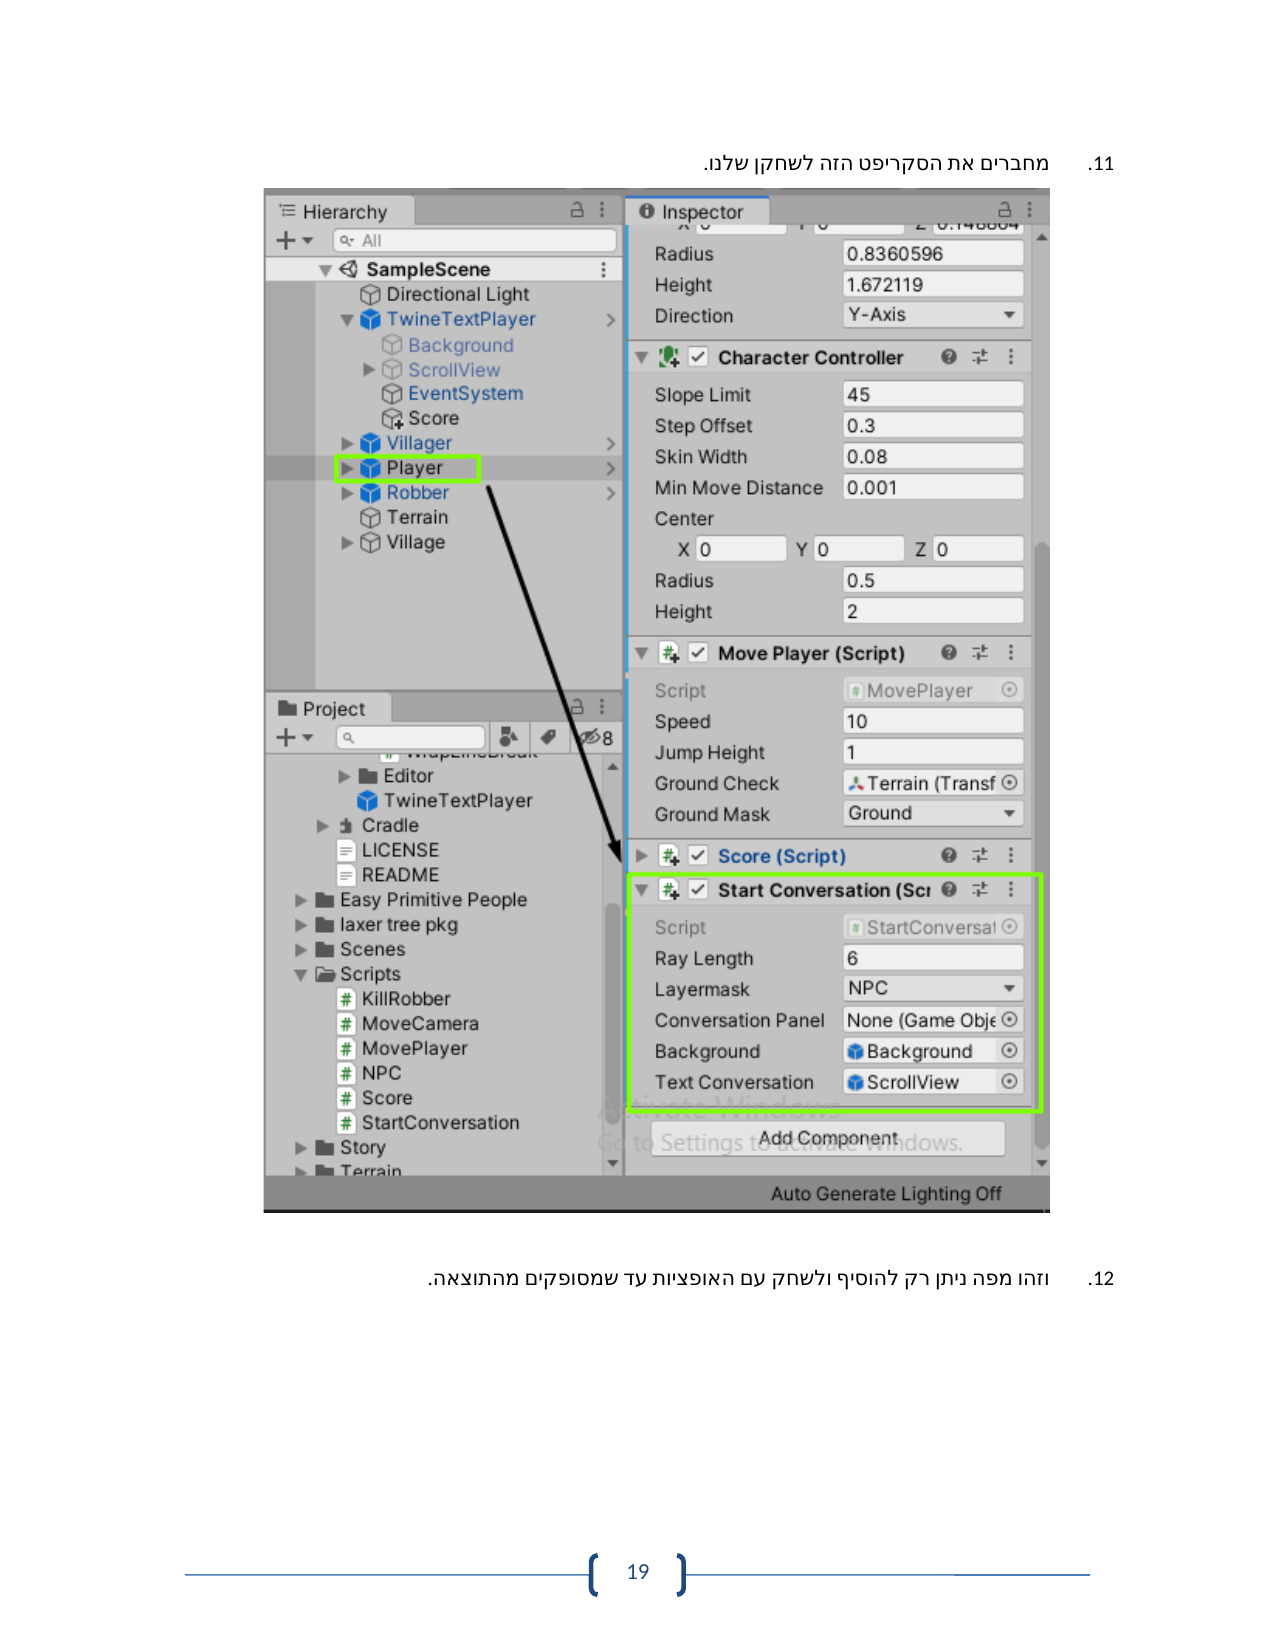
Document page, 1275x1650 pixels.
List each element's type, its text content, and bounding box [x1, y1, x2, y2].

list וזהו מפה ניתן רק להוסיף ולשחק עם האופציות עד שמסופקים מהתוצאה. [150, 1265, 1087, 1290]
list מחברים את הסקריפט הזה לשחקן שלנו. [150, 150, 1087, 175]
picture [263, 188, 1050, 1213]
